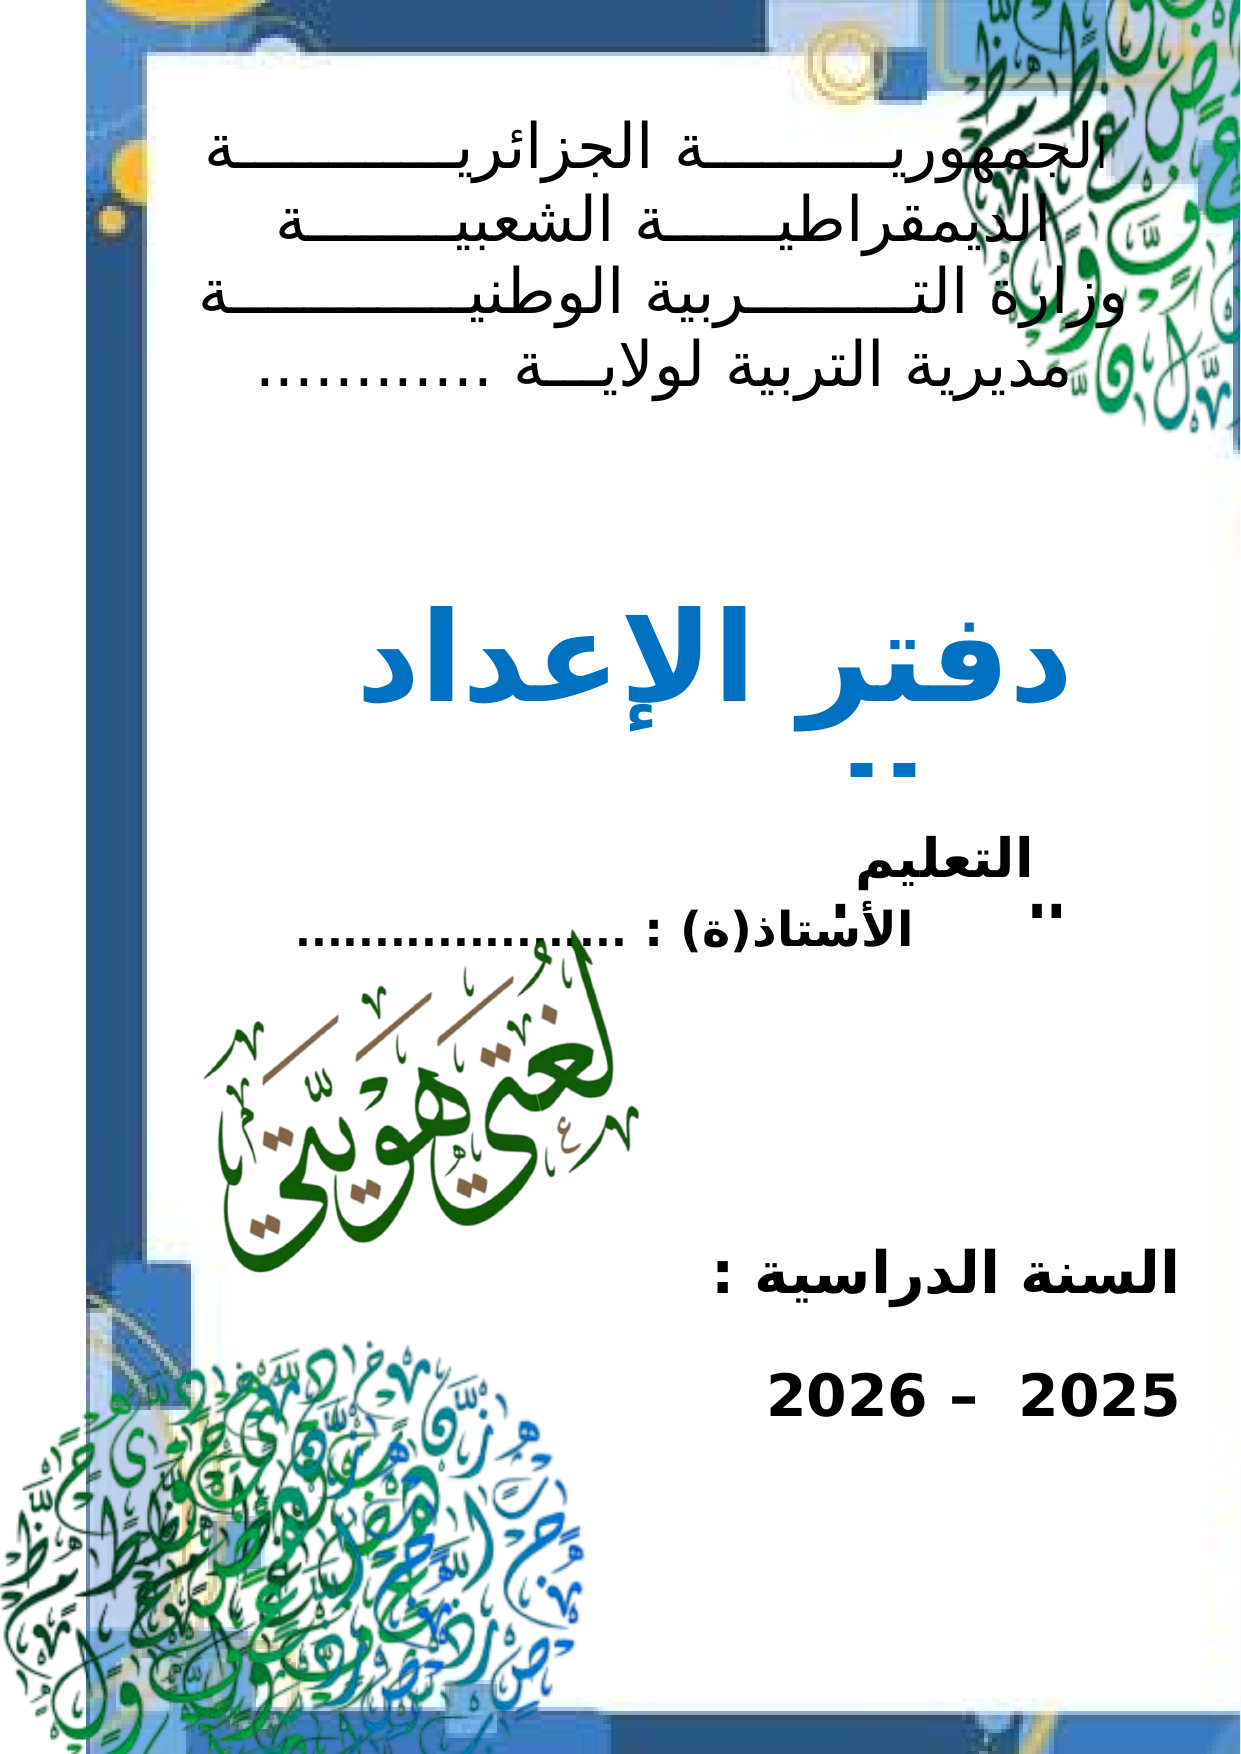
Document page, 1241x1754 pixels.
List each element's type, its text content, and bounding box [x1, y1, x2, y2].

text مديرية التربية لولايـــة ............ [148, 328, 1181, 401]
picture [0, 0, 1241, 1754]
text 2025 – 2026 [148, 1329, 1181, 1430]
text وزارة التـــــــــربية الوطنيـــــــــــــة [148, 256, 1181, 328]
text السنة الدراسية : [148, 1206, 1181, 1307]
text الأستاذ(ة) : ..................... [148, 902, 1181, 986]
text الجمهوريــــــــــة الجزائريــــــــــــة الديمقراطيــــــة الشعبيــــــــة [148, 110, 1181, 256]
